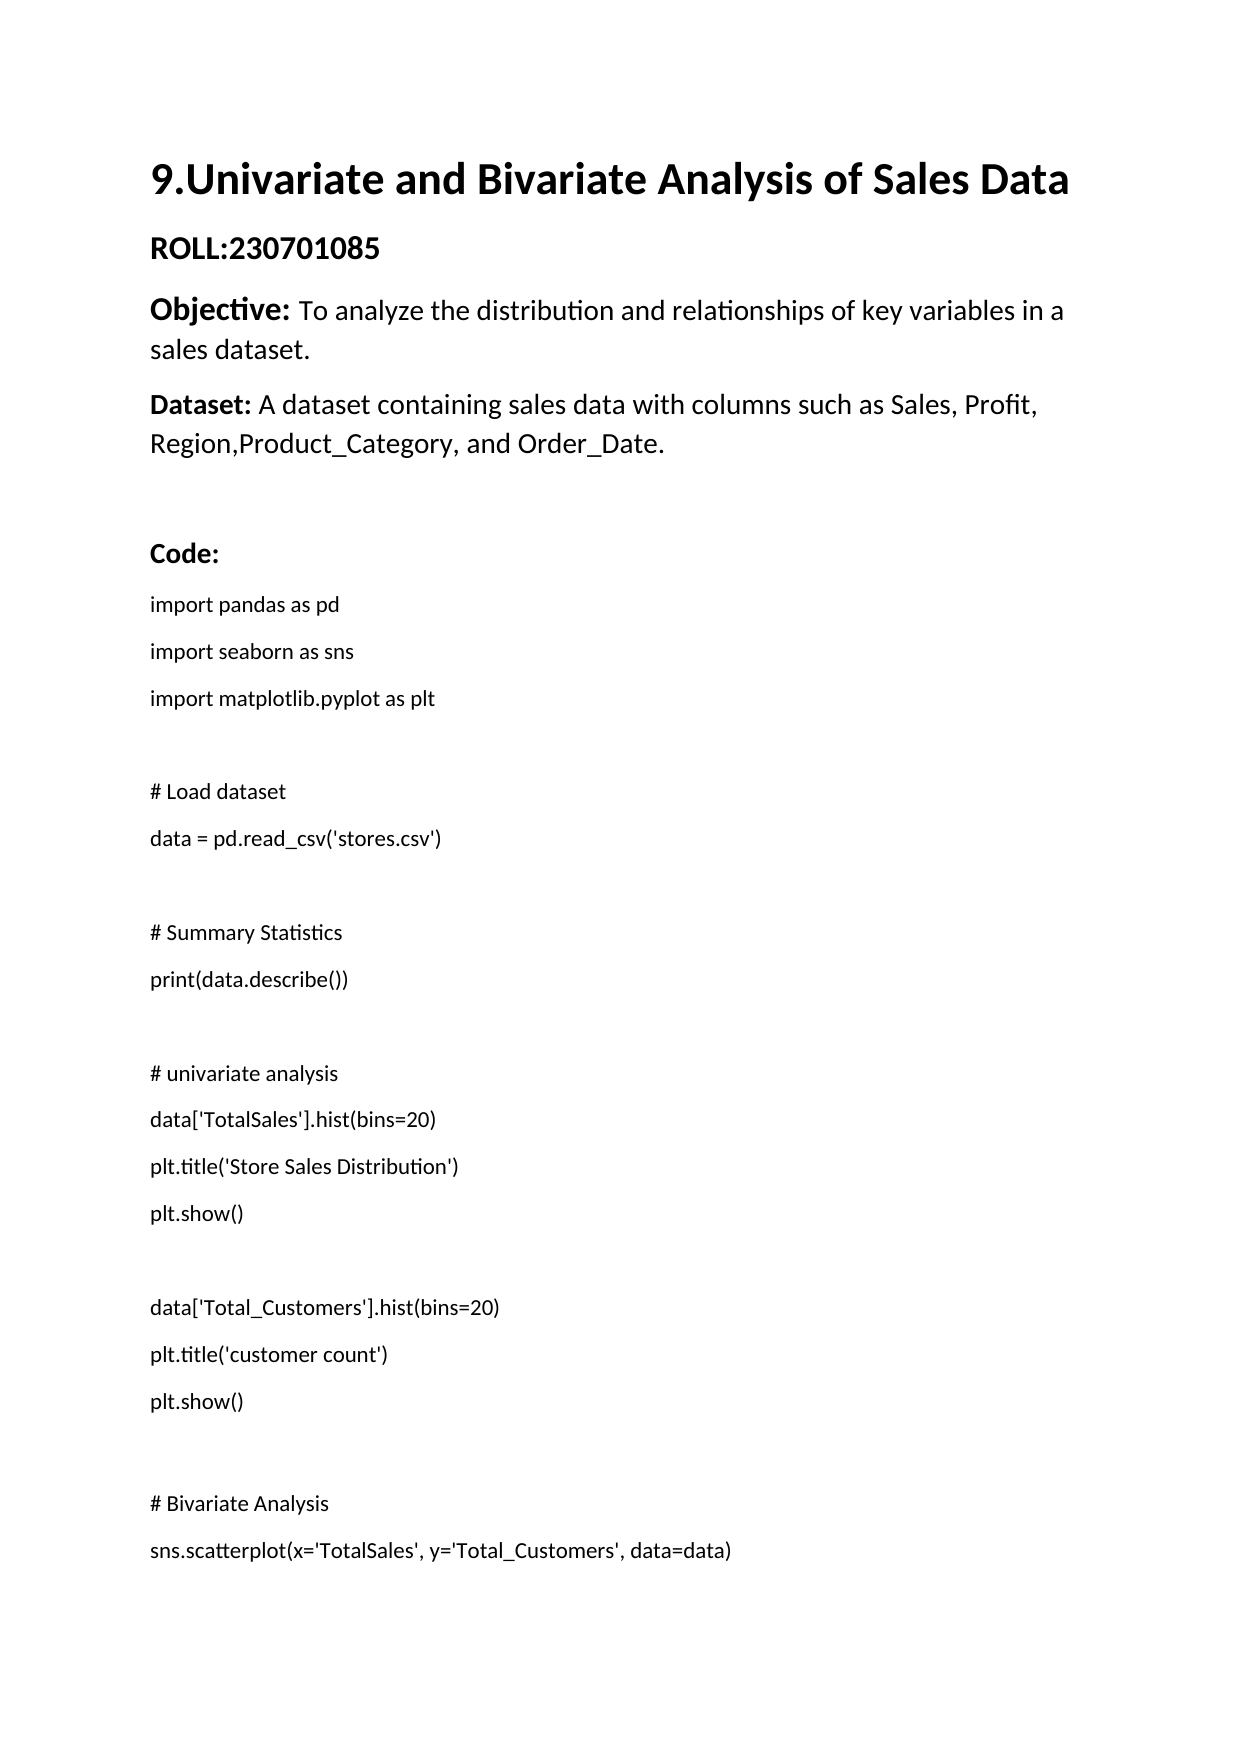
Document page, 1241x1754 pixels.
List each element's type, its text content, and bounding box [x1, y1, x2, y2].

text 9.Univariate and Bivariate Analysis of Sales Data [150, 150, 1090, 206]
text data['TotalSales'].hist(bins=20) [150, 1106, 1090, 1134]
text # Bivariate Analysis [150, 1489, 1090, 1517]
text Objective: To analyze the distribution and relationships of key variables in a sales dataset. [150, 288, 1090, 367]
text import pandas as pd [150, 590, 1090, 618]
text # Summary Statistics [150, 918, 1090, 946]
text ROLL:230701085 [150, 227, 1090, 268]
text # Load dataset [150, 777, 1090, 806]
text Dataset: A dataset containing sales data with columns such as Sales, Profit, Region,Product_Category, and Order_Date. [150, 386, 1090, 460]
text import seaborn as sns [150, 637, 1090, 665]
text plt.title('Store Sales Distribution') [150, 1152, 1090, 1181]
text data = pd.read_csv('stores.csv') [150, 824, 1090, 852]
text sns.scatterplot(x='TotalSales', y='Total_Customers', data=data) [150, 1536, 1090, 1564]
text # univariate analysis [150, 1059, 1090, 1087]
text data['Total_Customers'].hist(bins=20) [150, 1293, 1090, 1321]
text plt.title('customer count') [150, 1340, 1090, 1368]
text plt.show() [150, 1199, 1090, 1227]
text Code: [150, 535, 1090, 571]
text print(data.describe()) [150, 965, 1090, 993]
text import matplotlib.pyplot as plt [150, 684, 1090, 712]
text plt.show() [150, 1387, 1090, 1415]
